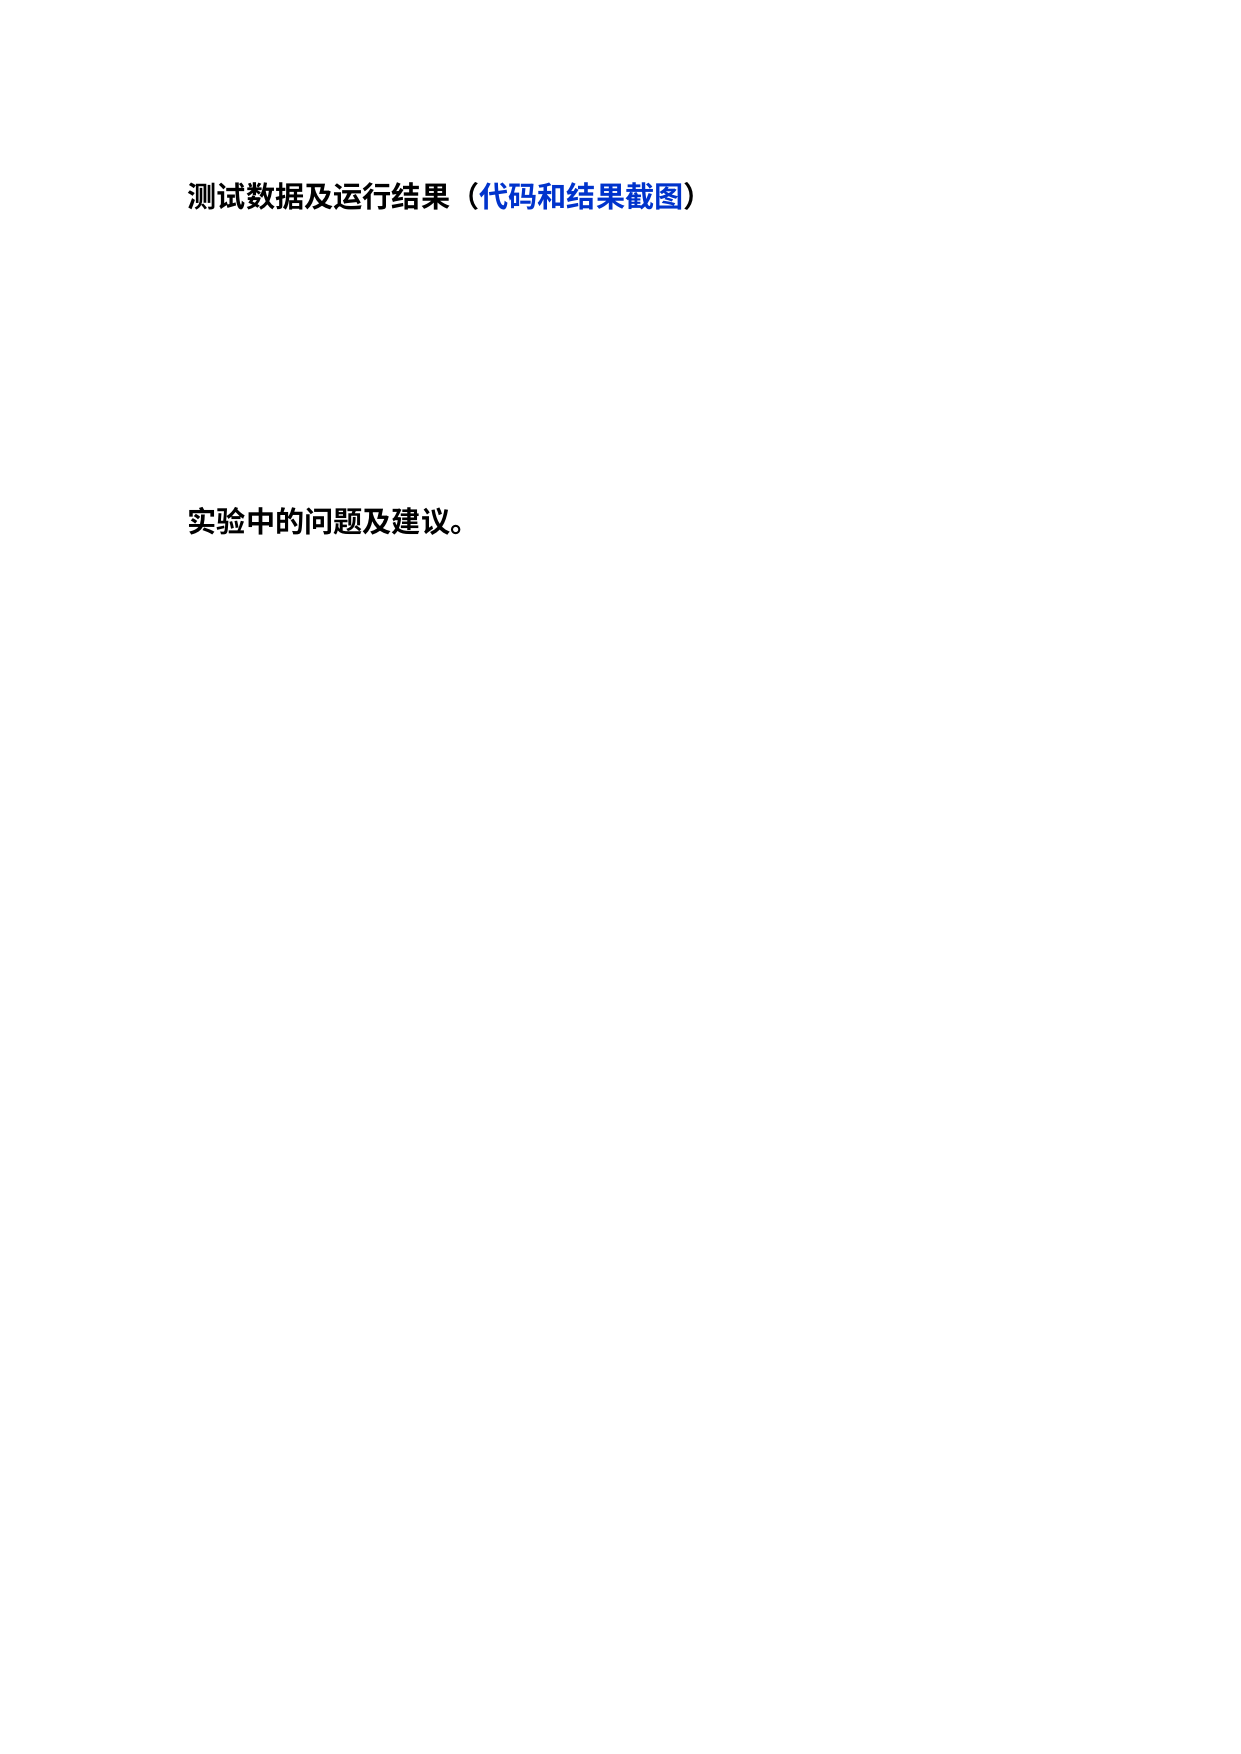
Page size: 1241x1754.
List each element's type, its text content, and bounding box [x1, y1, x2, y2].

text 测试数据及运行结果（代码和结果截图） [187, 162, 1053, 227]
text 实验中的问题及建议。 [187, 487, 1053, 552]
